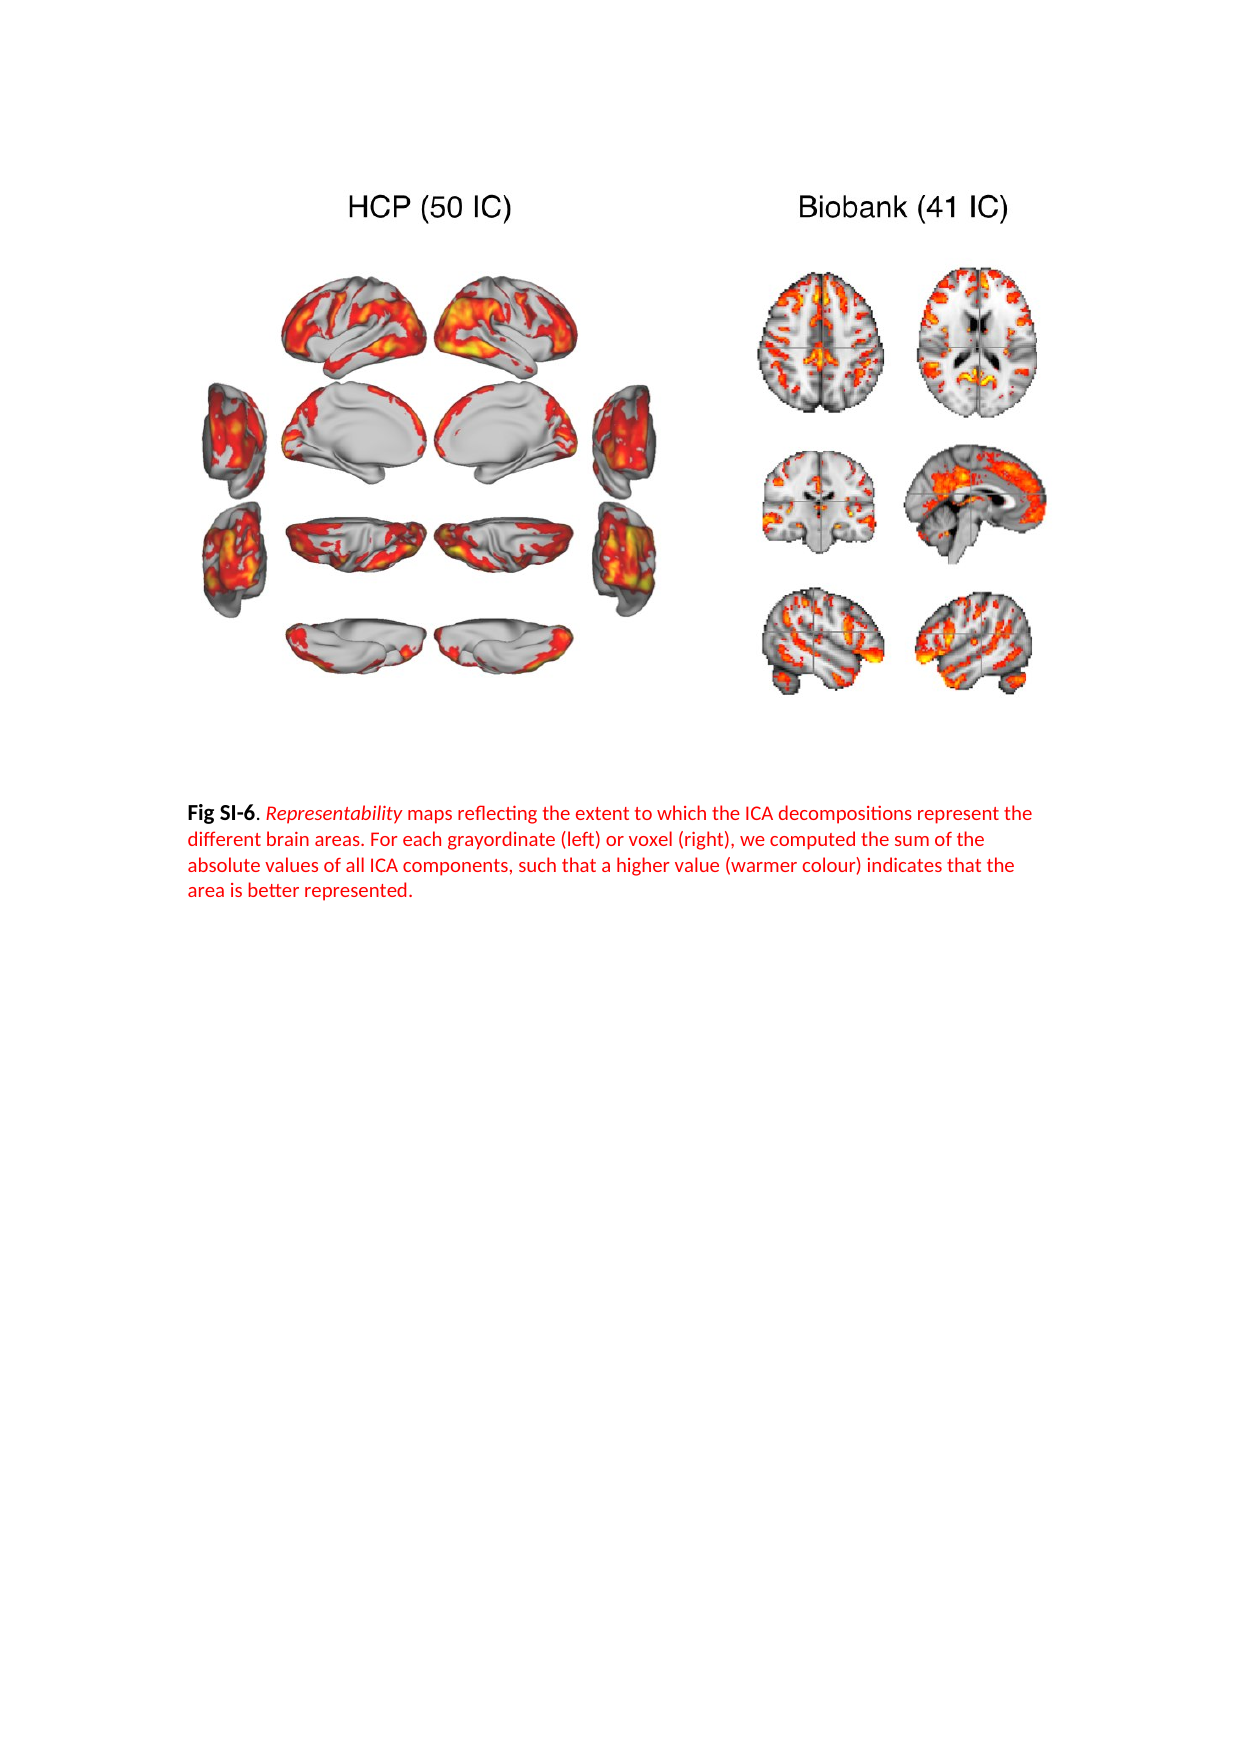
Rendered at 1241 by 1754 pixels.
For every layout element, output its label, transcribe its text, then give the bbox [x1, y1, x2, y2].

text Fig SI-6. Representability maps reflecting the extent to which the ICA decompositions represent the different brain areas. For each grayordinate (left) or voxel (right), we computed the sum of the absolute values of all ICA components, such that a higher value (warmer colour) indicates that the area is better represented. [187, 799, 1053, 903]
picture [187, 150, 1053, 799]
